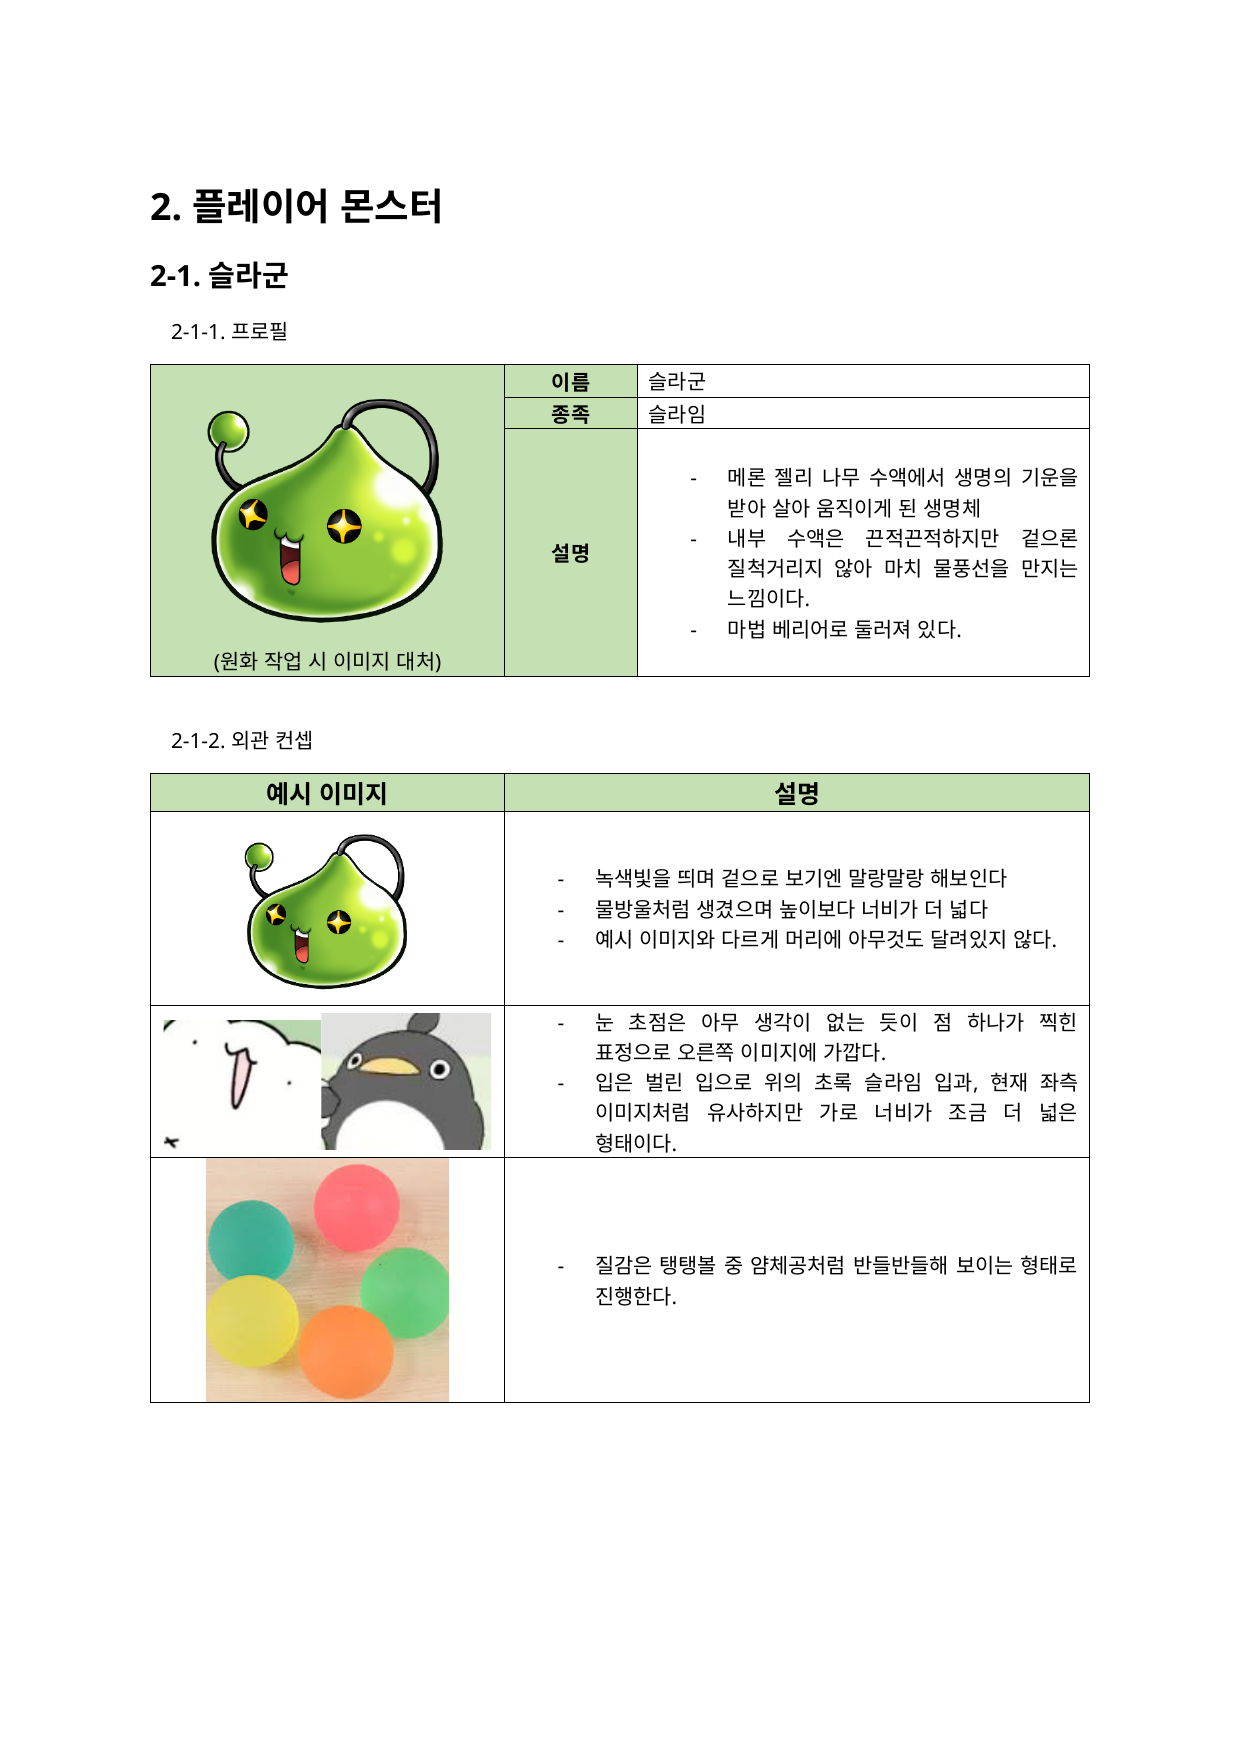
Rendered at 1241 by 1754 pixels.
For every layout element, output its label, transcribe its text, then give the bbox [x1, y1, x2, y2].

table_cell 눈 초점은 아무 생각이 없는 듯이 점 하나가 찍힌 표정으로 오른쪽 이미지에 가깝다. 입은 벌린 입으로 위의 초록 슬라임 입과, 현재 좌측 이미지처럼 유사하지만 가로 너비가 조금 더 넓은 형태이다. [505, 1006, 1089, 1157]
subtitle 2-1-1. 프로필 [171, 315, 1069, 345]
table_cell 슬라임 [638, 398, 1089, 428]
table_header 예시 이미지 [151, 774, 504, 811]
subtitle 2. 플레이어 몬스터 [150, 177, 1090, 232]
table_cell [431, 812, 504, 1005]
table_cell [450, 1158, 504, 1402]
table_cell [151, 812, 225, 1005]
picture [225, 811, 431, 1005]
subtitle 2-1. 슬라군 [150, 253, 1090, 295]
picture [178, 365, 477, 646]
table_header 슬라군 [638, 365, 1089, 397]
subtitle 2-1-2. 외관 컨셉 [171, 724, 1069, 754]
table_cell 녹색빛을 띄며 겉으로 보기엔 말랑말랑 해보인다 물방울처럼 생겼으며 높이보다 너비가 더 넓다 예시 이미지와 다르게 머리에 아무것도 달려있지 않다. [505, 812, 1089, 1005]
table_header 설명 [505, 774, 1089, 811]
table_cell 종족 [505, 398, 637, 428]
table_cell [151, 1006, 504, 1157]
table_header 이름 [505, 365, 637, 397]
table_header (원화 작업 시 이미지 대처) [151, 365, 504, 676]
table_cell [151, 1158, 205, 1402]
table_cell 설명 [505, 429, 637, 676]
table_cell 메론 젤리 나무 수액에서 생명의 기운을 받아 살아 움직이게 된 생명체 내부 수액은 끈적끈적하지만 겉으론 질척거리지 않아 마치 물풍선을 만지는 느낌이다. 마법 베리어로 둘러져 있다. [638, 429, 1089, 676]
table_cell 질감은 탱탱볼 중 얌체공처럼 반들반들해 보이는 형태로 진행한다. [505, 1158, 1089, 1402]
picture [205, 1158, 450, 1402]
picture [163, 1013, 492, 1150]
